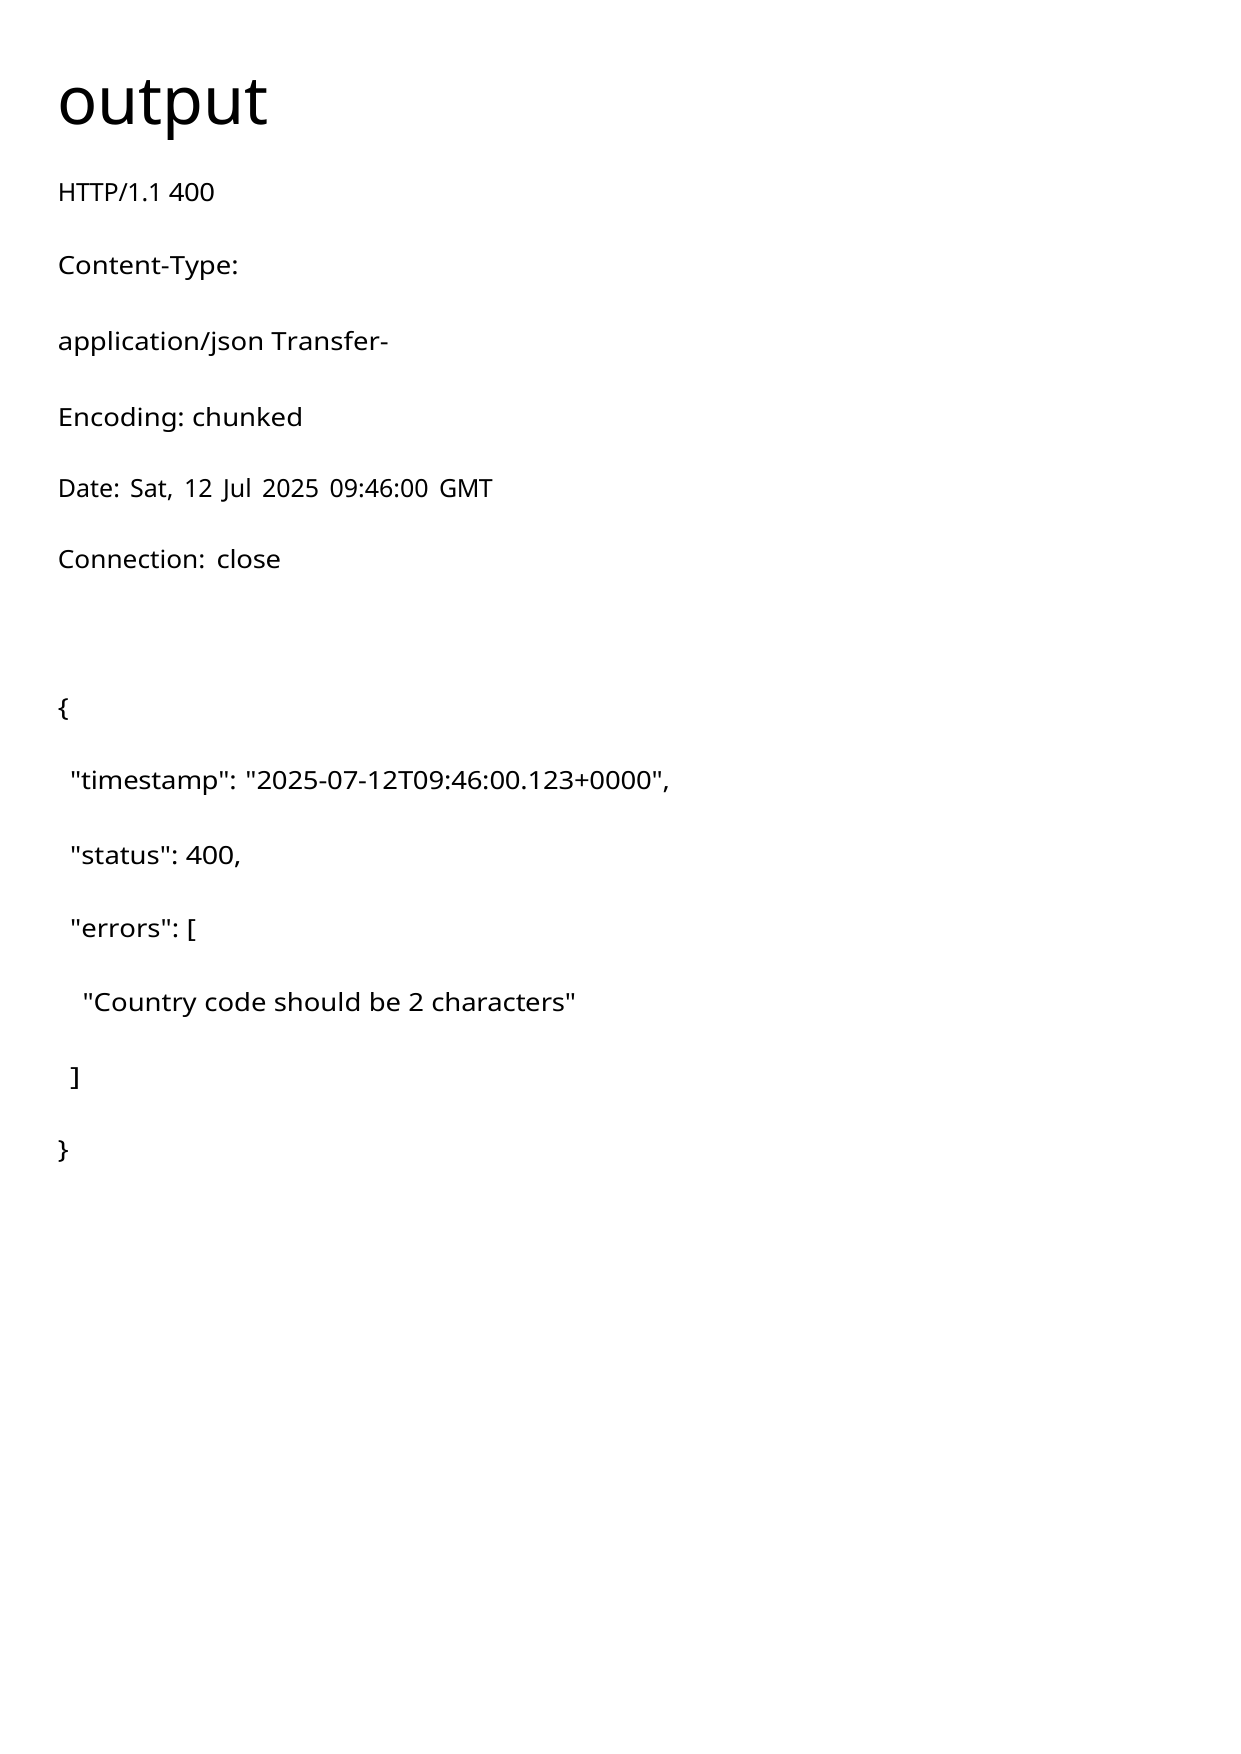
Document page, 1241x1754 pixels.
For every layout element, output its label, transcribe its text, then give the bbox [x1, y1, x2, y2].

text "timestamp": "2025-07-12T09:46:00.123+0000", [70, 763, 1181, 797]
text Date: Sat, 12 Jul 2025 09:46:00 GMT [58, 476, 1181, 503]
text } [58, 1131, 1181, 1165]
text "errors": [ [70, 910, 1181, 944]
text "status": 400, [70, 837, 1181, 871]
text Connection: close [58, 542, 1181, 576]
subtitle output [58, 53, 1181, 144]
text Content-Type: application/json Transfer-Encoding: chunked [58, 248, 428, 434]
text { [58, 689, 1181, 723]
text ] [70, 1058, 1181, 1092]
text HTTP/1.1 400 [58, 174, 1181, 209]
text "Country code should be 2 characters" [82, 985, 1181, 1019]
